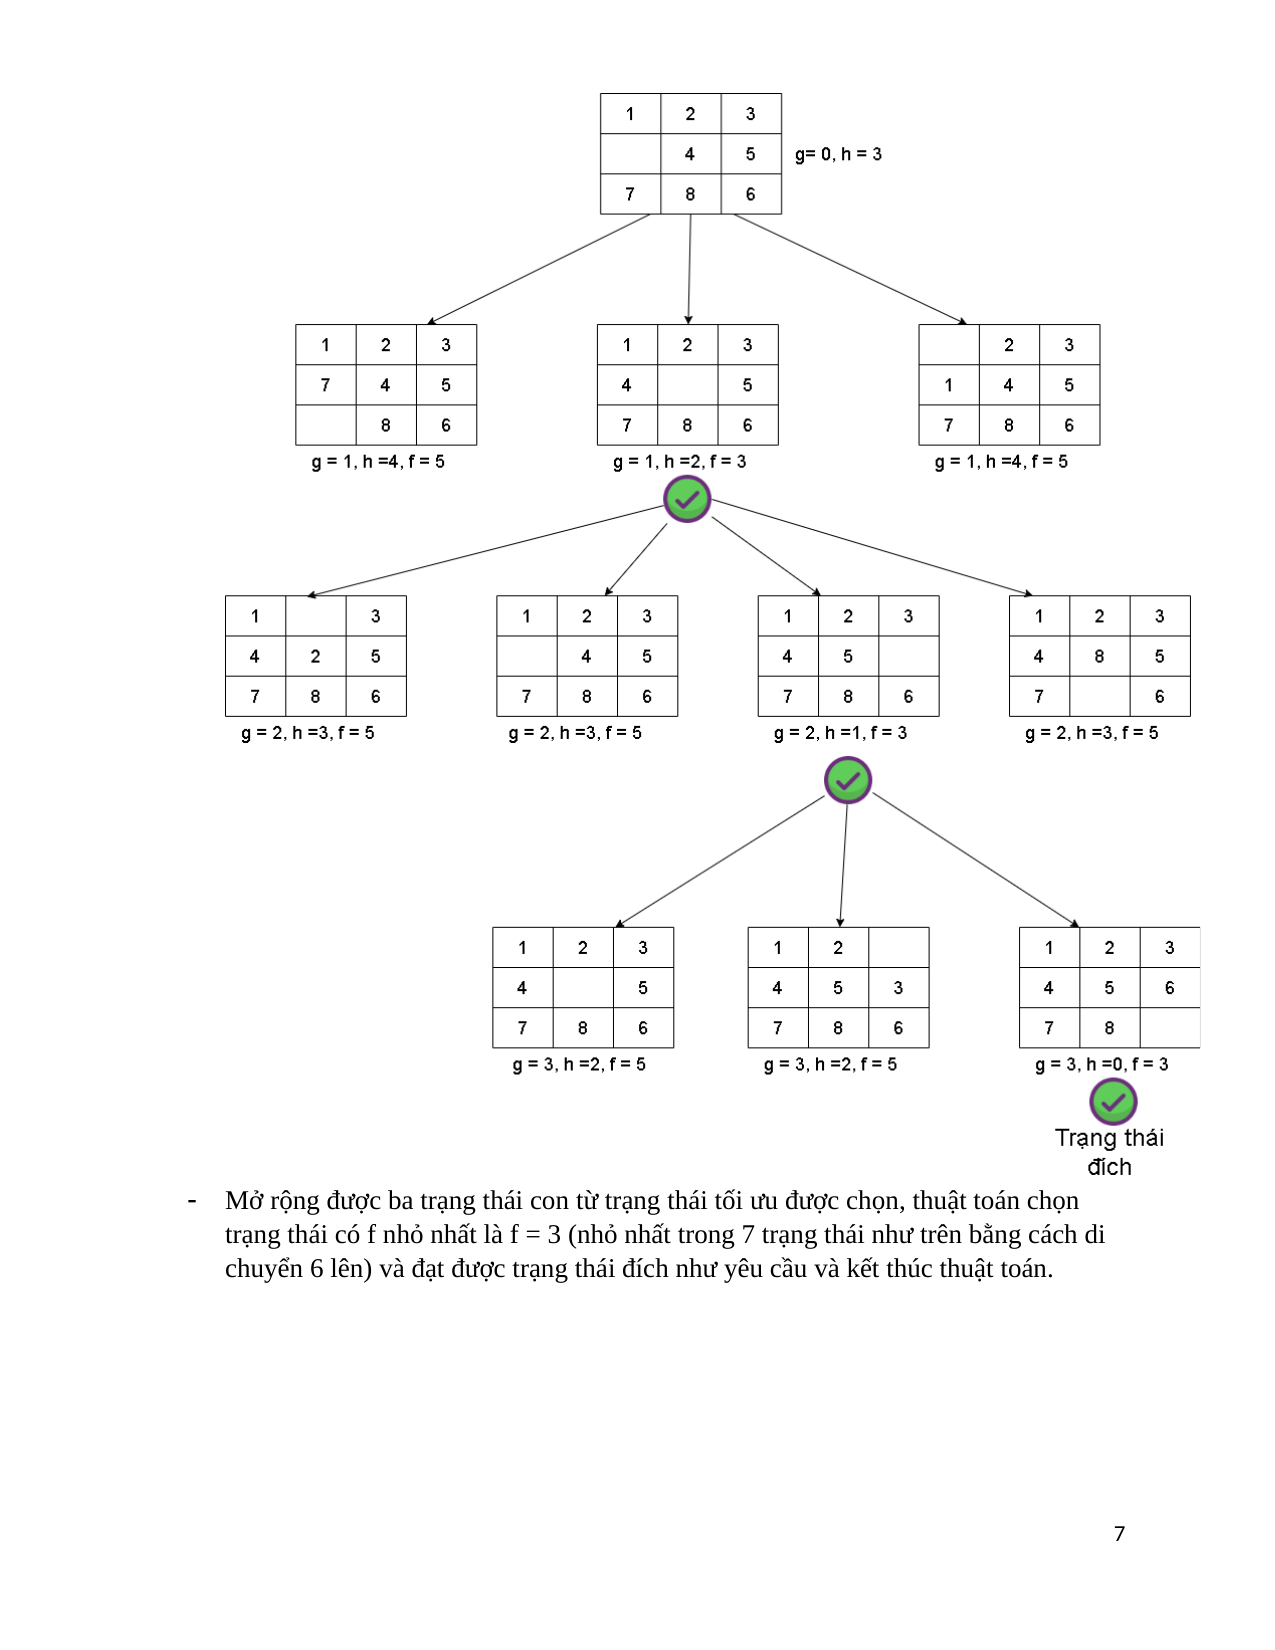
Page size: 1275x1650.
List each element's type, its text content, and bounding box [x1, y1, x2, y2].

list Mở rộng được ba trạng thái con từ trạng thái tối ưu được chọn, thuật toán chọn trạng thái có f nhỏ nhất là f = 3 (nhỏ nhất trong 7 trạng thái như trên bằng cách di chuyển 6 lên) và đạt được trạng thái đích như yêu cầu và kết thúc thuật toán. [187, 1184, 1125, 1283]
picture [225, 93, 1200, 1183]
